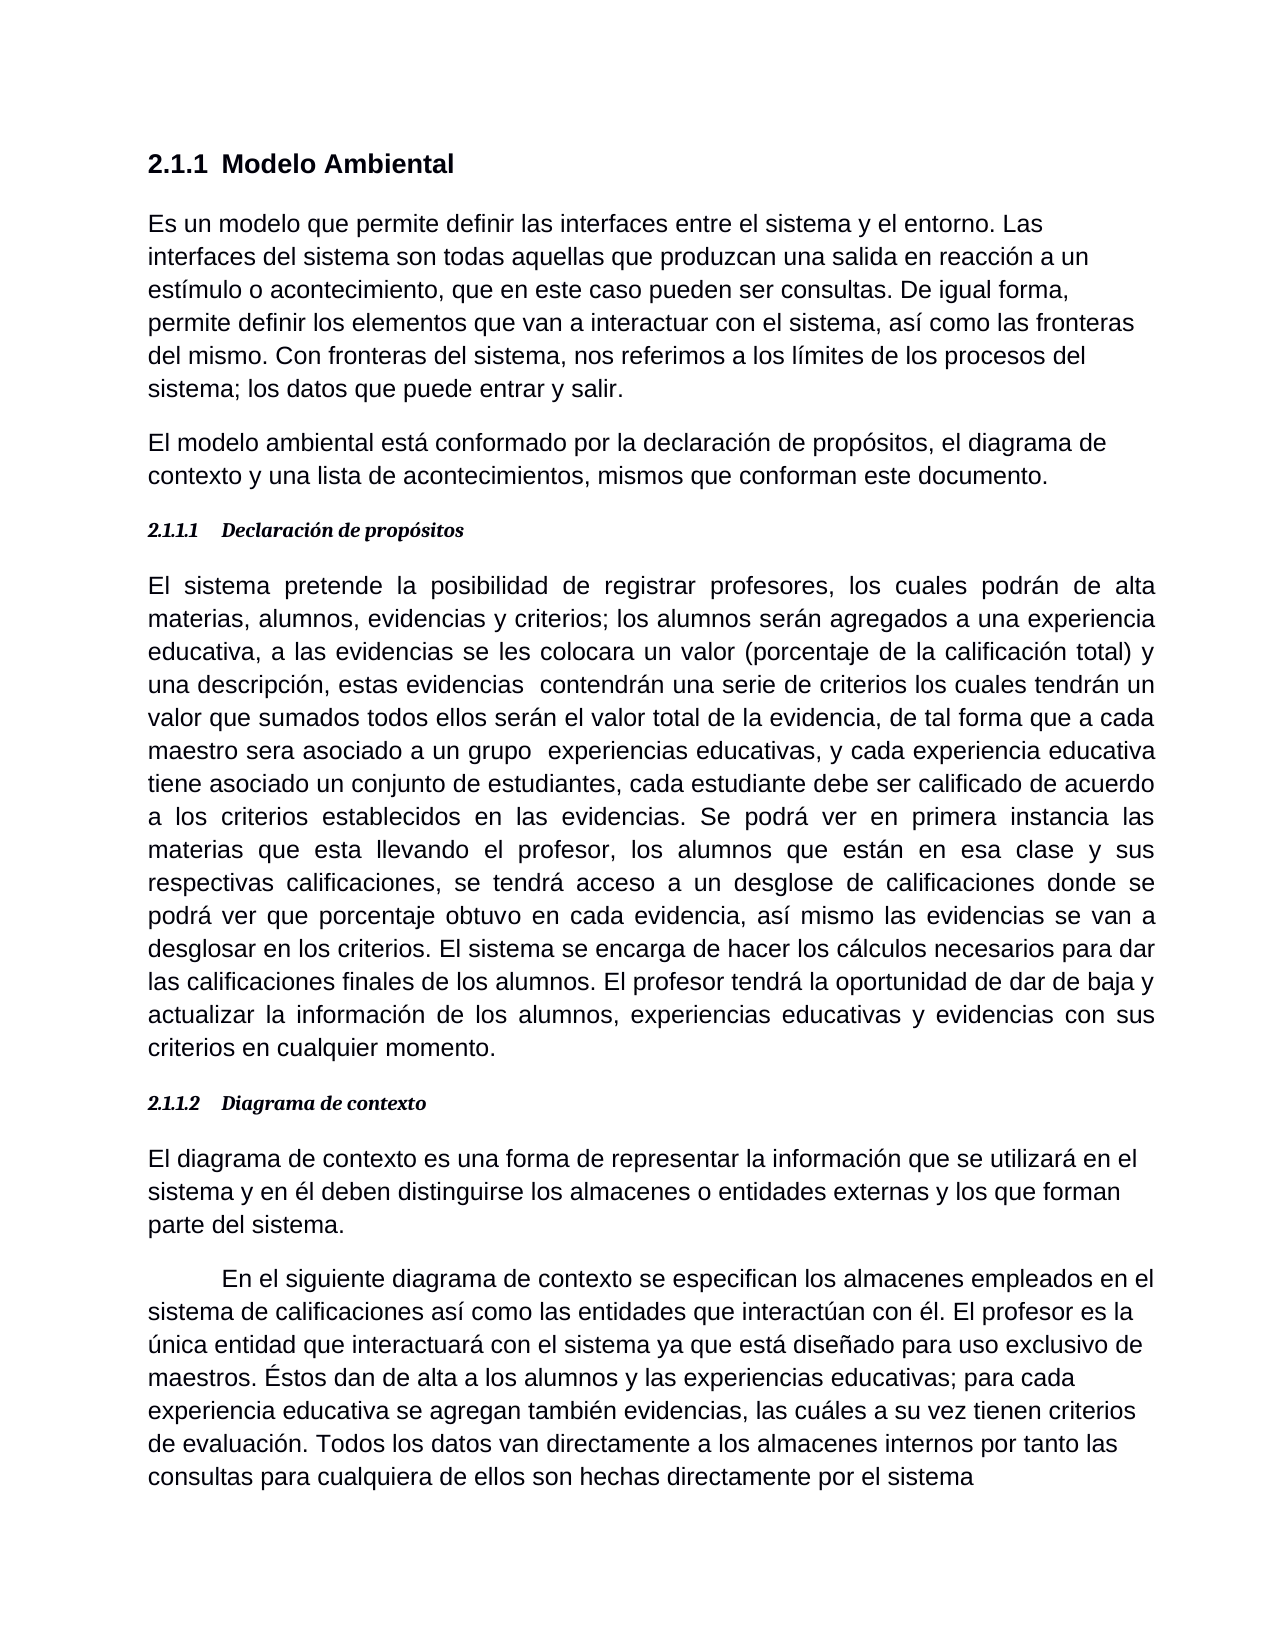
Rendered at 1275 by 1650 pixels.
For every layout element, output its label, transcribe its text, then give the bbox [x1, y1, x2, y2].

text El diagrama de contexto es una forma de representar la información que se utilizará en el sistema y en él deben distinguirse los almacenes o entidades externas y los que forman parte del sistema. [148, 1144, 1157, 1239]
text En el siguiente diagrama de contexto se especifican los almacenes empleados en el sistema de calificaciones así como las entidades que interactúan con él. El profesor es la única entidad que interactuará con el sistema ya que está diseñado para uso exclusivo de maestros. Éstos dan de alta a los alumnos y las experiencias educativas; para cada experiencia educativa se agregan también evidencias, las cuáles a su vez tienen criterios de evaluación. Todos los datos van directamente a los almacenes internos por tanto las consultas para cualquiera de ellos son hechas directamente por el sistema [148, 1264, 1157, 1491]
list Modelo Ambiental [148, 148, 1157, 179]
text El sistema pretende la posibilidad de registrar profesores, los cuales podrán de alta materias, alumnos, evidencias y criterios; los alumnos serán agregados a una experiencia educativa, a las evidencias se les colocara un valor (porcentaje de la calificación total) y una descripción, estas evidencias contendrán una serie de criterios los cuales tendrán un valor que sumados todos ellos serán el valor total de la evidencia, de tal forma que a cada maestro sera asociado a un grupo experiencias educativas, y cada experiencia educativa tiene asociado un conjunto de estudiantes, cada estudiante debe ser calificado de acuerdo a los criterios establecidos en las evidencias. Se podrá ver en primera instancia las materias que esta llevando el profesor, los alumnos que están en esa clase y sus respectivas calificaciones, se tendrá acceso a un desglose de calificaciones donde se podrá ver que porcentaje obtuvo en cada evidencia, así mismo las evidencias se van a desglosar en los criterios. El sistema se encarga de hacer los cálculos necesarios para dar las calificaciones finales de los alumnos. El profesor tendrá la oportunidad de dar de baja y actualizar la información de los alumnos, experiencias educativas y evidencias con sus criterios en cualquier momento. [148, 571, 1157, 1062]
text Es un modelo que permite definir las interfaces entre el sistema y el entorno. Las interfaces del sistema son todas aquellas que produzcan una salida en reacción a un estímulo o acontecimiento, que en este caso pueden ser consultas. De igual forma, permite definir los elementos que van a interactuar con el sistema, así como las fronteras del mismo. Con fronteras del sistema, nos referimos a los límites de los procesos del sistema; los datos que puede entrar y salir. [148, 209, 1157, 402]
list Diagrama de contexto [148, 1091, 1157, 1115]
text El modelo ambiental está conformado por la declaración de propósitos, el diagrama de contexto y una lista de acontecimientos, mismos que conforman este documento. [148, 428, 1157, 489]
list Declaración de propósitos [148, 519, 1157, 543]
